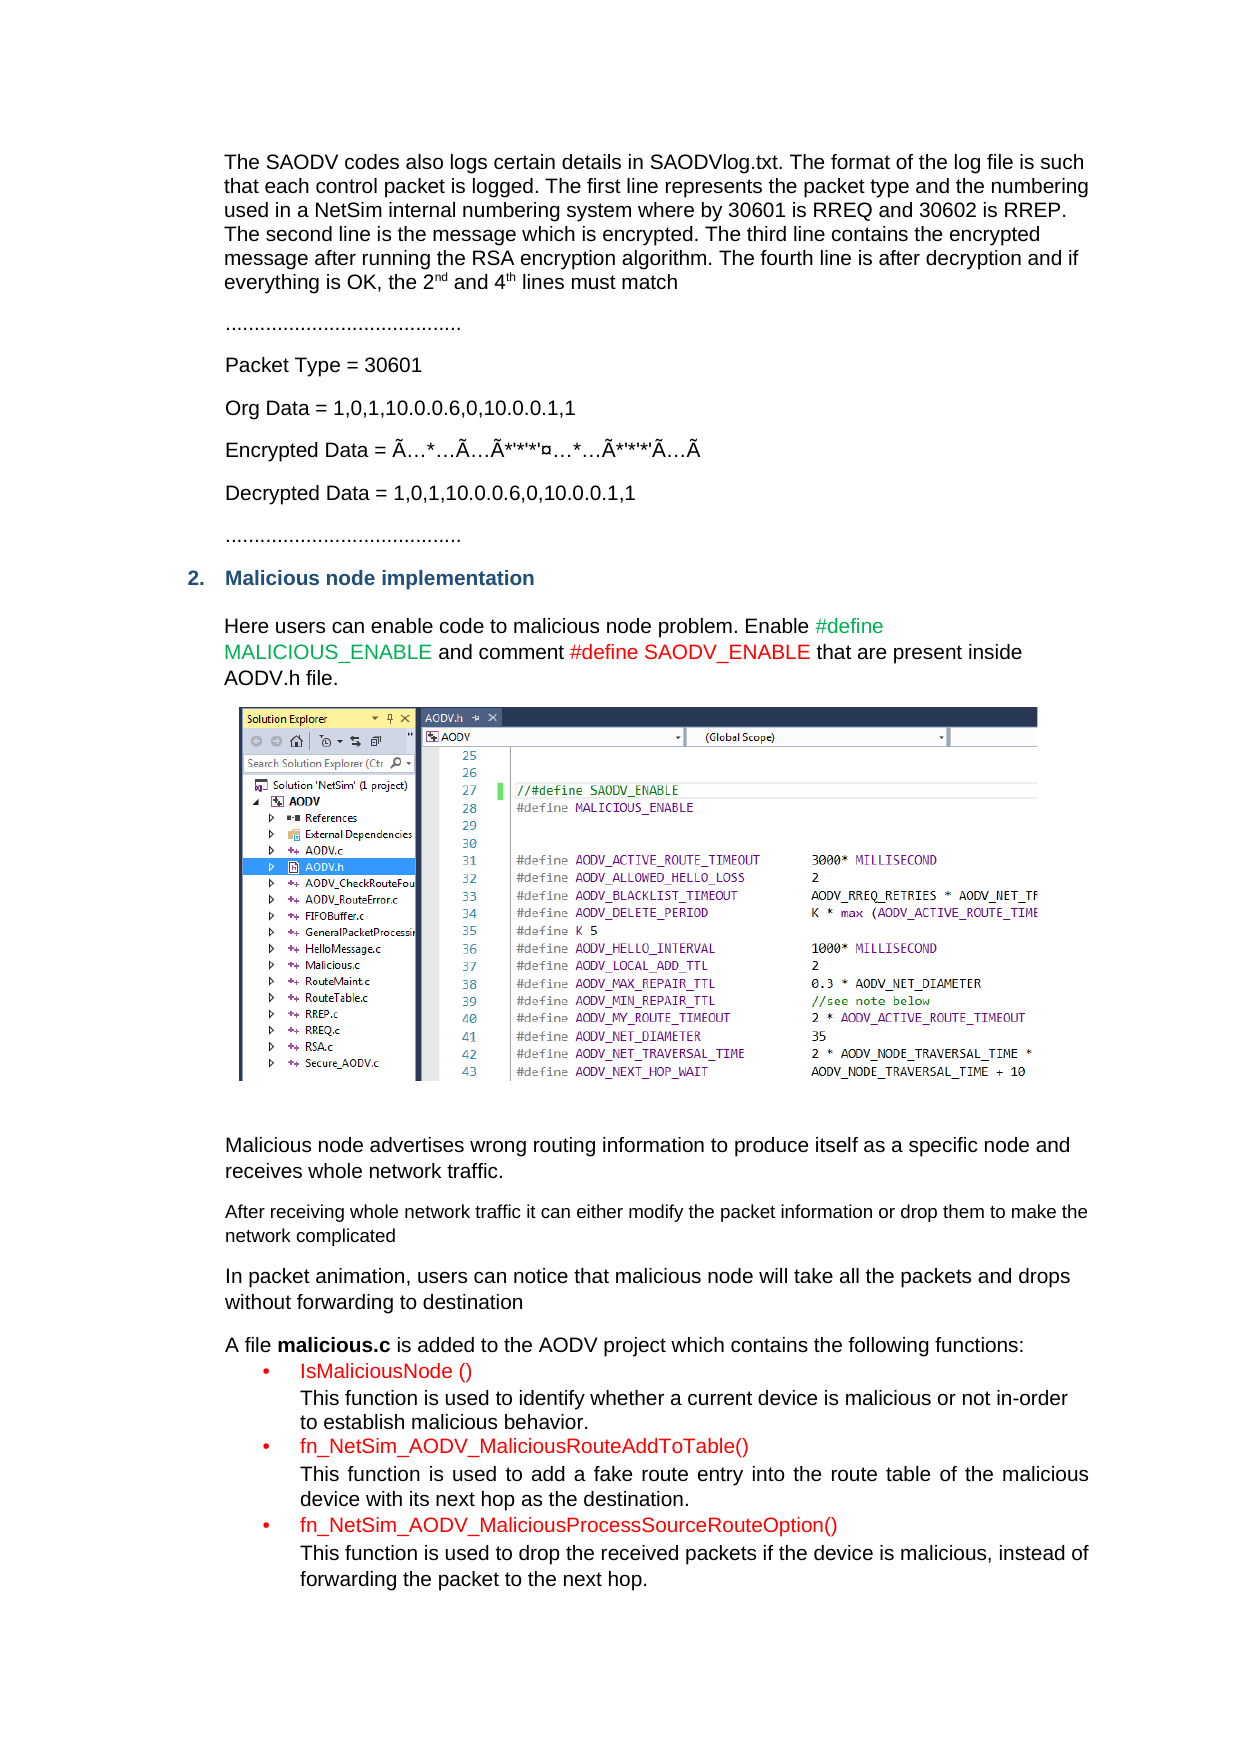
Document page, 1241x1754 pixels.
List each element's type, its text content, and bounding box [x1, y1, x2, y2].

text ......................................... [225, 310, 1090, 334]
text This function is used to add a fake route entry into the route table of the malicious device with its next hop as the destination. [300, 1461, 1090, 1511]
text ......................................... [225, 523, 1090, 547]
text The SAODV codes also logs certain details in SAODVlog.txt. The format of the log file is such that each control packet is logged. The first line represents the packet type and the numbering used in a NetSim internal numbering system where by 30601 is RREQ and 30602 is RREP. The second line is the message which is encrypted. The third line contains the encrypted message after running the RSA encryption algorithm. The fourth line is after decryption and if everything is OK, the 2nd and 4th lines must match [224, 150, 1090, 294]
text Malicious node advertises wrong routing information to produce itself as a specific node and receives whole network traffic. [225, 1133, 1090, 1183]
text This function is used to drop the received packets if the device is malicious, instead of forwarding the packet to the next hop. [300, 1541, 1090, 1590]
text Here users can enable code to malicious node problem. Enable #define MALICIOUS_ENABLE and comment #define SAODV_ENABLE that are present inside AODV.h file. [224, 614, 1090, 689]
list fn_NetSim_AODV_MaliciousProcessSourceRouteOption() [262, 1513, 1090, 1537]
list IsMaliciousNode () [262, 1358, 1090, 1382]
text A file malicious.c is added to the AODV project which contains the following functions: [150, 1333, 1090, 1357]
text Org Data = 1,0,1,10.0.0.6,0,10.0.0.1,1 [225, 395, 1090, 419]
text After receiving whole network traffic it can either modify the packet information or drop them to make the network complicated [225, 1201, 1090, 1246]
text Decrypted Data = 1,0,1,10.0.0.6,0,10.0.0.1,1 [225, 480, 1090, 504]
list Malicious node implementation [187, 565, 1090, 589]
picture [239, 707, 1038, 1081]
text Packet Type = 30601 [225, 353, 1090, 377]
text This function is used to identify whether a current device is malicious or not in-order to establish malicious behavior. [300, 1386, 1090, 1434]
list fn_NetSim_AODV_MaliciousRouteAddToTable() [262, 1434, 1090, 1458]
text Encrypted Data = Ã…*…Ã…Ã*'*'*'¤…*…Ã*'*'*'Ã…Ã [225, 438, 1090, 462]
text In packet animation, users can notice that malicious node will take all the packets and drops without forwarding to destination [225, 1264, 1090, 1314]
